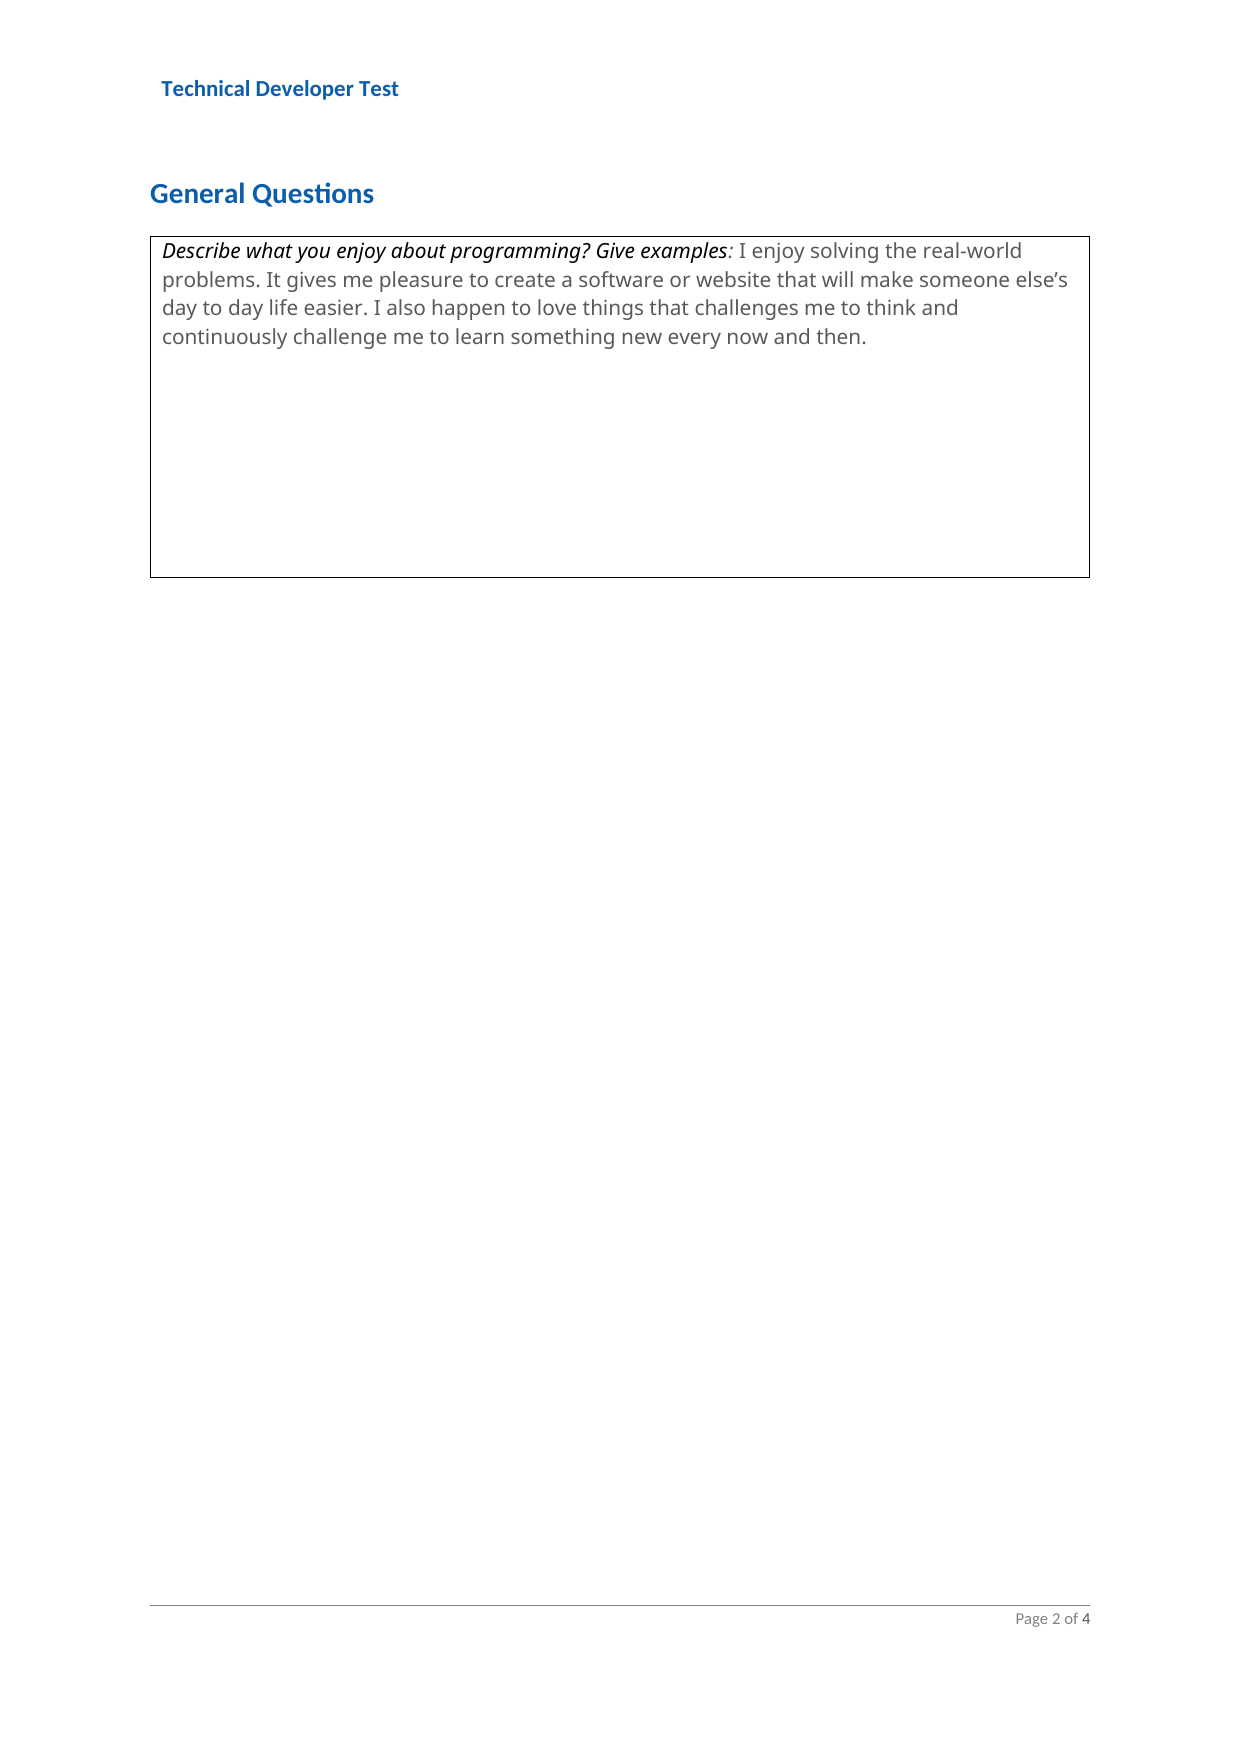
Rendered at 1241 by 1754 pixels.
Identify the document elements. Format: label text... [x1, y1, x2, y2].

table_header Describe what you enjoy about programming? Give examples: I enjoy solving the real-world problems. It gives me pleasure to create a software or website that will make someone else’s day to day life easier. I also happen to love things that challenges me to think and continuously challenge me to learn something new every now and then. [151, 237, 1089, 577]
title General Questions [150, 175, 1090, 211]
